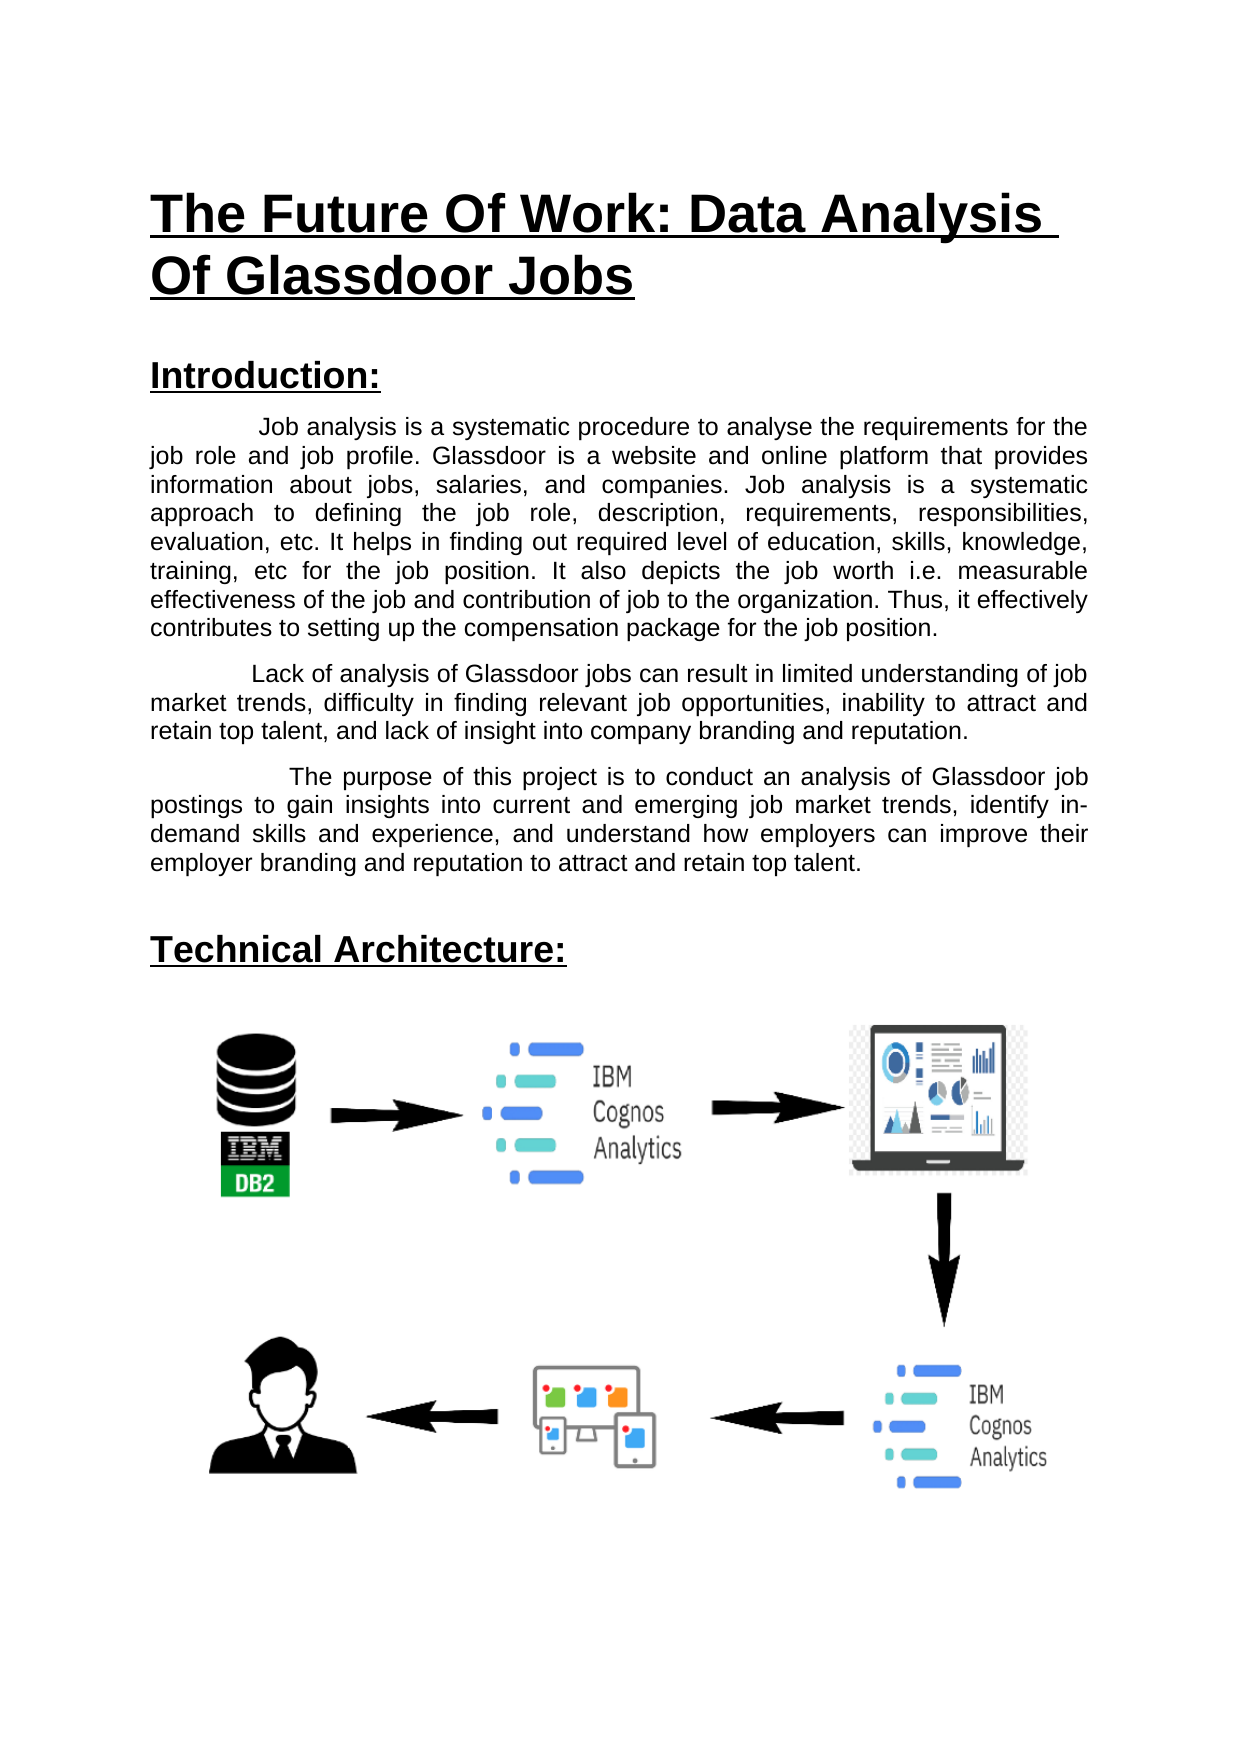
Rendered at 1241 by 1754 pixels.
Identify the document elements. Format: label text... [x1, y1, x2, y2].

text Technical Architecture: [150, 893, 1090, 970]
text Lack of analysis of Glassdoor jobs can result in limited understanding of job market trends, difficulty in finding relevant job opportunities, inability to attract and retain top talent, and lack of insight into company branding and reputation. [150, 659, 1090, 745]
text The purpose of this project is to conduct an analysis of Glassdoor job postings to gain insights into current and emerging job market trends, identify in-demand skills and experience, and understand how employers can improve their employer branding and reputation to attract and retain top talent. [150, 762, 1090, 877]
picture [150, 970, 1091, 1532]
text The Future Of Work: Data Analysis Of Glassdoor Jobs [150, 181, 1090, 306]
text Job analysis is a systematic procedure to analyse the requirements for the job role and job profile. Glassdoor is a website and online platform that provides information about jobs, salaries, and companies. Job analysis is a systematic approach to defining the job role, description, requirements, responsibilities, evaluation, etc. It helps in finding out required level of education, skills, knowledge, training, etc for the job position. It also depicts the job worth i.e. measurable effectiveness of the job and contribution of job to the organization. Thus, it effectively contributes to setting up the compensation package for the job position. [150, 412, 1090, 642]
text Introduction: [150, 337, 1090, 396]
